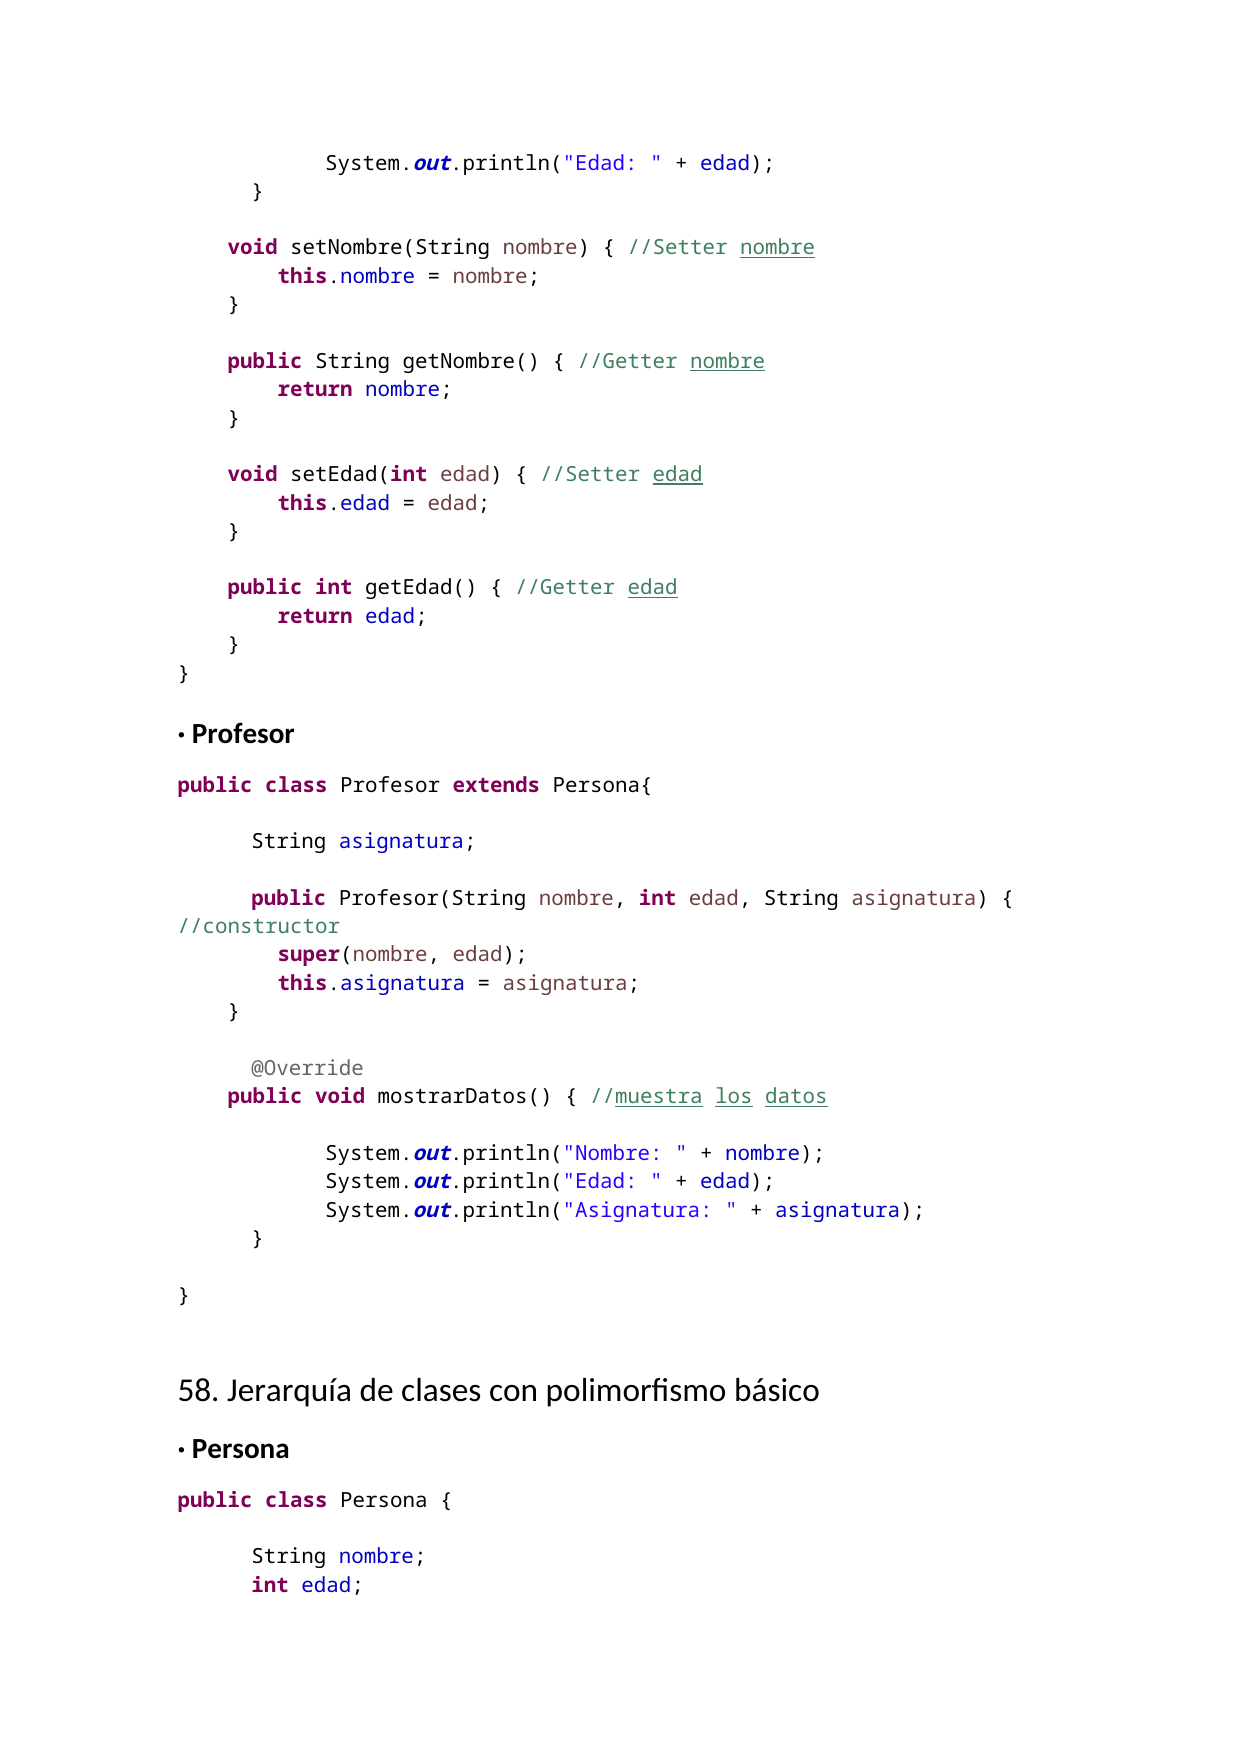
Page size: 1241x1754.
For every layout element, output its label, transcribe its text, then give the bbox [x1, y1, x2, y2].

text } [177, 629, 1063, 658]
text public Profesor(String nombre, int edad, String asignatura) { //constructor [177, 883, 1063, 939]
text this.asignatura = asignatura; [177, 968, 1063, 996]
text System.out.println("Asignatura: " + asignatura); [177, 1195, 1063, 1223]
text public void mostrarDatos() { //muestra los datos [177, 1081, 1063, 1110]
text } [177, 403, 1063, 431]
text int edad; [177, 1570, 1063, 1598]
text super(nombre, edad); [177, 939, 1063, 968]
text String asignatura; [177, 826, 1063, 855]
text } [177, 1223, 1063, 1252]
text } [177, 658, 1063, 686]
text } [177, 996, 1063, 1025]
text void setNombre(String nombre) { //Setter nombre [177, 232, 1063, 261]
text } [177, 1280, 1063, 1308]
text return edad; [177, 601, 1063, 629]
text String nombre; [177, 1542, 1063, 1570]
text } [177, 289, 1063, 318]
text void setEdad(int edad) { //Setter edad [177, 459, 1063, 488]
text public String getNombre() { //Getter nombre [177, 346, 1063, 374]
text return nombre; [177, 374, 1063, 403]
text · Persona [177, 1430, 1063, 1465]
text public int getEdad() { //Getter edad [177, 572, 1063, 601]
text @Override [177, 1053, 1063, 1081]
text } [177, 176, 1063, 204]
text · Profesor [177, 715, 1063, 750]
text System.out.println("Edad: " + edad); [177, 148, 1063, 176]
text this.edad = edad; [177, 488, 1063, 516]
text 58. Jerarquía de clases con polimorfismo básico [177, 1369, 1063, 1410]
text public class Profesor extends Persona{ [177, 770, 1063, 798]
text public class Persona { [177, 1485, 1063, 1513]
text } [177, 516, 1063, 544]
text System.out.println("Edad: " + edad); [177, 1166, 1063, 1195]
text this.nombre = nombre; [177, 261, 1063, 289]
text System.out.println("Nombre: " + nombre); [177, 1138, 1063, 1166]
